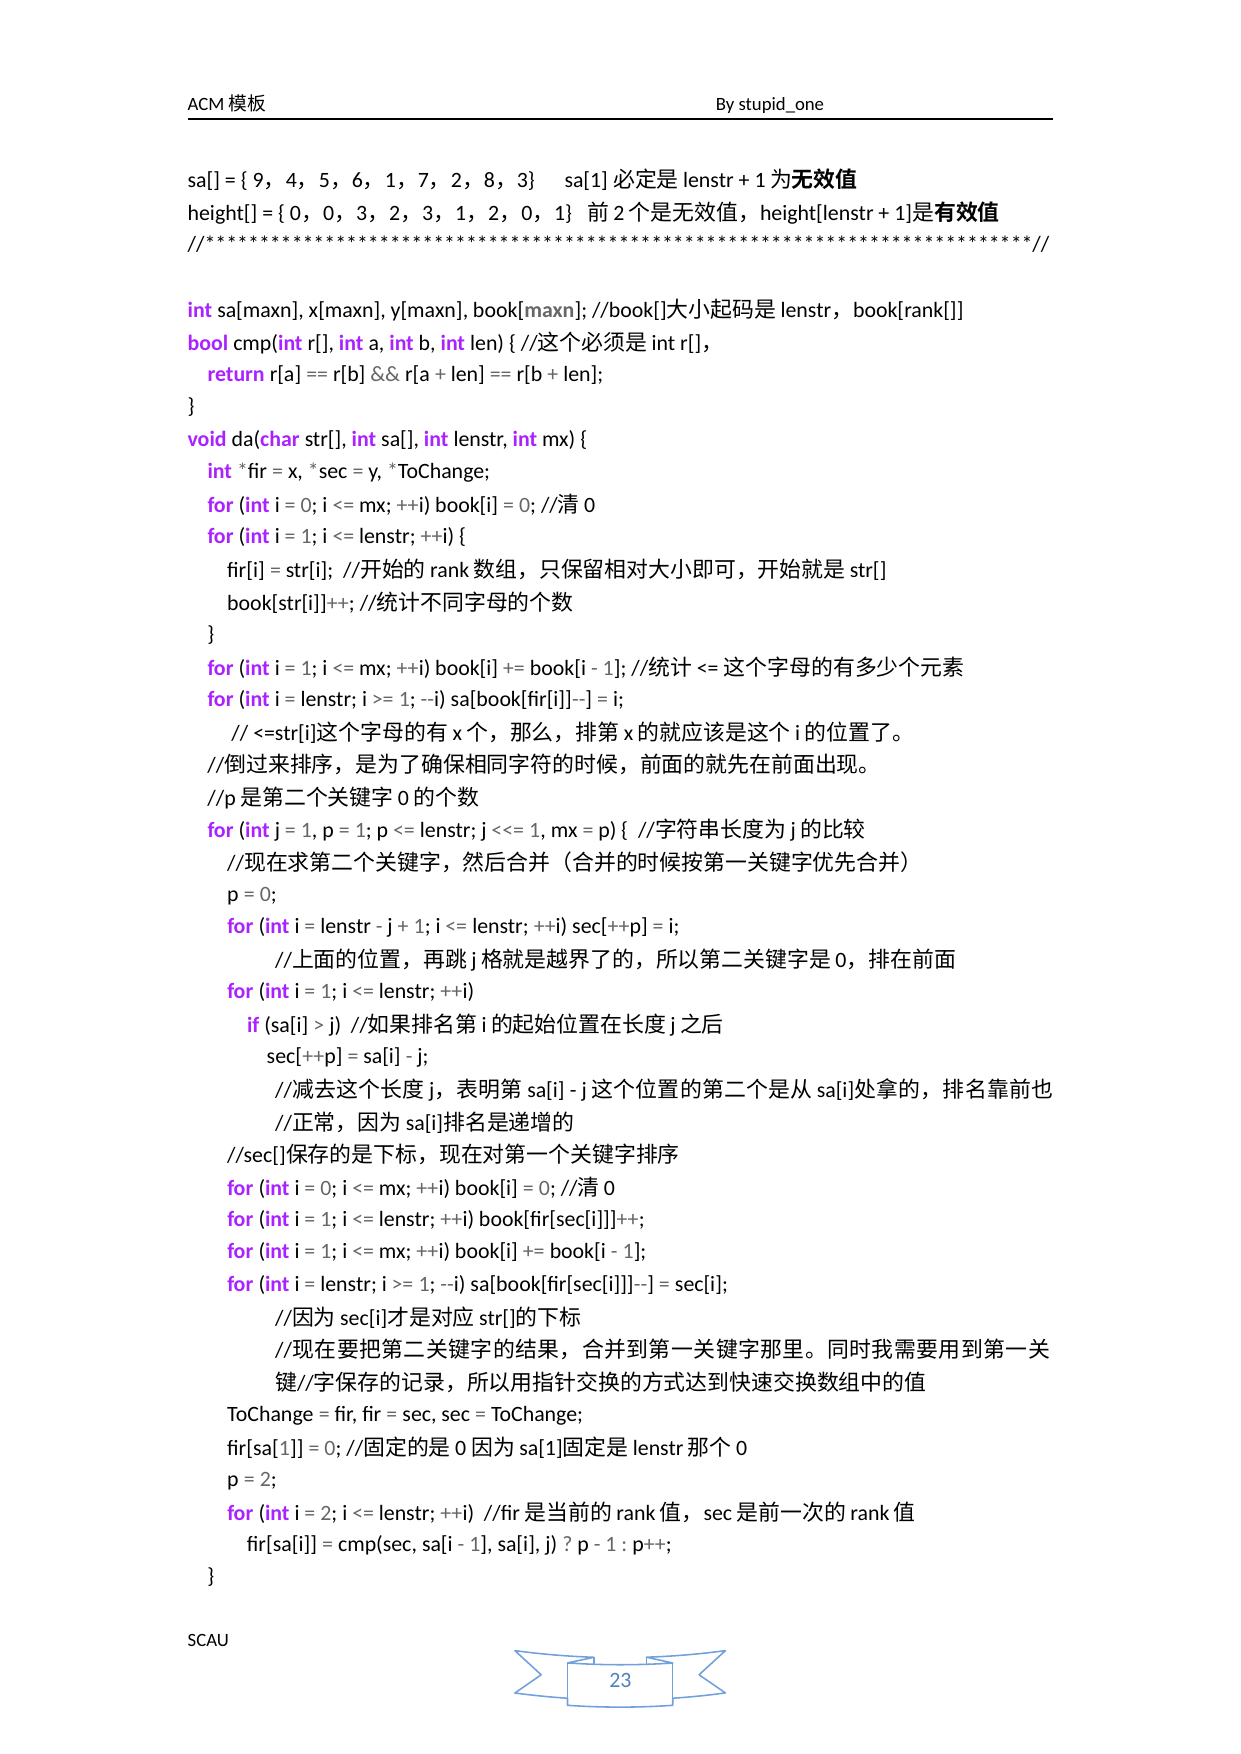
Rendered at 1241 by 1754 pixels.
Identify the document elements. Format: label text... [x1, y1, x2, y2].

text return r[a] == r[b] && r[a + len] == r[b + len]; [187, 357, 1053, 389]
text sa[] = { 9，4，5，6，1，7，2，8，3} sa[1] 必定是lenstr + 1为无效值 [187, 162, 1053, 194]
text for (int i = lenstr; i >= 1; --i) sa[book[fir[sec[i]]]--] = sec[i]; [187, 1267, 1053, 1299]
text for (int i = 1; i <= lenstr; ++i) [187, 974, 1053, 1007]
text sec[++p] = sa[i] - j; [187, 1039, 1053, 1072]
text //倒过来排序，是为了确保相同字符的时候，前面的就先在前面出现。 [187, 747, 1053, 779]
text // <=str[i]这个字母的有x个，那么，排第x的就应该是这个i的位置了。 [187, 714, 1053, 747]
text bool cmp(int r[], int a, int b, int len) { //这个必须是int r[]， [187, 324, 1053, 357]
text for (int i = 1; i <= lenstr; ++i) { [187, 519, 1053, 552]
text } [187, 617, 1053, 649]
text for (int i = 0; i <= mx; ++i) book[i] = 0; //清0 [187, 1169, 1053, 1202]
text //减去这个长度j，表明第sa[i] - j这个位置的第二个是从sa[i]处拿的，排名靠前也//正常，因为sa[i]排名是递增的 [275, 1072, 1053, 1137]
text for (int i = 1; i <= mx; ++i) book[i] += book[i - 1]; [187, 1234, 1053, 1267]
text int sa[maxn], x[maxn], y[maxn], book[maxn]; //book[]大小起码是lenstr，book[rank[]] [187, 292, 1053, 324]
text fir[sa[i]] = cmp(sec, sa[i - 1], sa[i], j) ? p - 1 : p++; [187, 1527, 1053, 1559]
text p = 2; [187, 1462, 1053, 1494]
text //p是第二个关键字0的个数 [187, 779, 1053, 812]
text if (sa[i] > j) //如果排名第i的起始位置在长度j之后 [187, 1007, 1053, 1039]
text int *fir = x, *sec = y, *ToChange; [187, 454, 1053, 487]
text fir[i] = str[i]; //开始的rank数组，只保留相对大小即可，开始就是str[] [187, 552, 1053, 584]
text ToChange = fir, fir = sec, sec = ToChange; [187, 1397, 1053, 1429]
text for (int i = 1; i <= mx; ++i) book[i] += book[i - 1]; //统计 <= 这个字母的有多少个元素 [187, 649, 1053, 682]
text height[] = { 0，0，3，2，3，1，2，0，1} 前2个是无效值，height[lenstr + 1]是有效值 [187, 194, 1053, 227]
text //现在要把第二关键字的结果，合并到第一关键字那里。同时我需要用到第一关键//字保存的记录，所以用指针交换的方式达到快速交换数组中的值 [275, 1332, 1053, 1397]
text //上面的位置，再跳j格就是越界了的，所以第二关键字是0，排在前面 [231, 942, 1053, 974]
text for (int i = lenstr - j + 1; i <= lenstr; ++i) sec[++p] = i; [187, 909, 1053, 942]
text for (int j = 1, p = 1; p <= lenstr; j <<= 1, mx = p) { //字符串长度为j的比较 [187, 812, 1053, 844]
text for (int i = 2; i <= lenstr; ++i) //fir是当前的rank值，sec是前一次的rank值 [187, 1494, 1053, 1527]
text //因为sec[i]才是对应str[]的下标 [231, 1299, 1053, 1332]
text p = 0; [187, 877, 1053, 909]
text book[str[i]]++; //统计不同字母的个数 [187, 584, 1053, 617]
text void da(char str[], int sa[], int lenstr, int mx) { [187, 422, 1053, 454]
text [187, 227, 1053, 259]
text for (int i = lenstr; i >= 1; --i) sa[book[fir[i]]--] = i; [187, 682, 1053, 714]
text for (int i = 1; i <= lenstr; ++i) book[fir[sec[i]]]++; [187, 1202, 1053, 1234]
text for (int i = 0; i <= mx; ++i) book[i] = 0; //清0 [187, 487, 1053, 519]
text } [187, 1559, 1053, 1592]
text fir[sa[1]] = 0; //固定的是0 因为sa[1]固定是lenstr那个0 [187, 1429, 1053, 1462]
text //sec[]保存的是下标，现在对第一个关键字排序 [187, 1137, 1053, 1169]
text //现在求第二个关键字，然后合并（合并的时候按第一关键字优先合并） [187, 844, 1053, 877]
text } [187, 389, 1053, 422]
